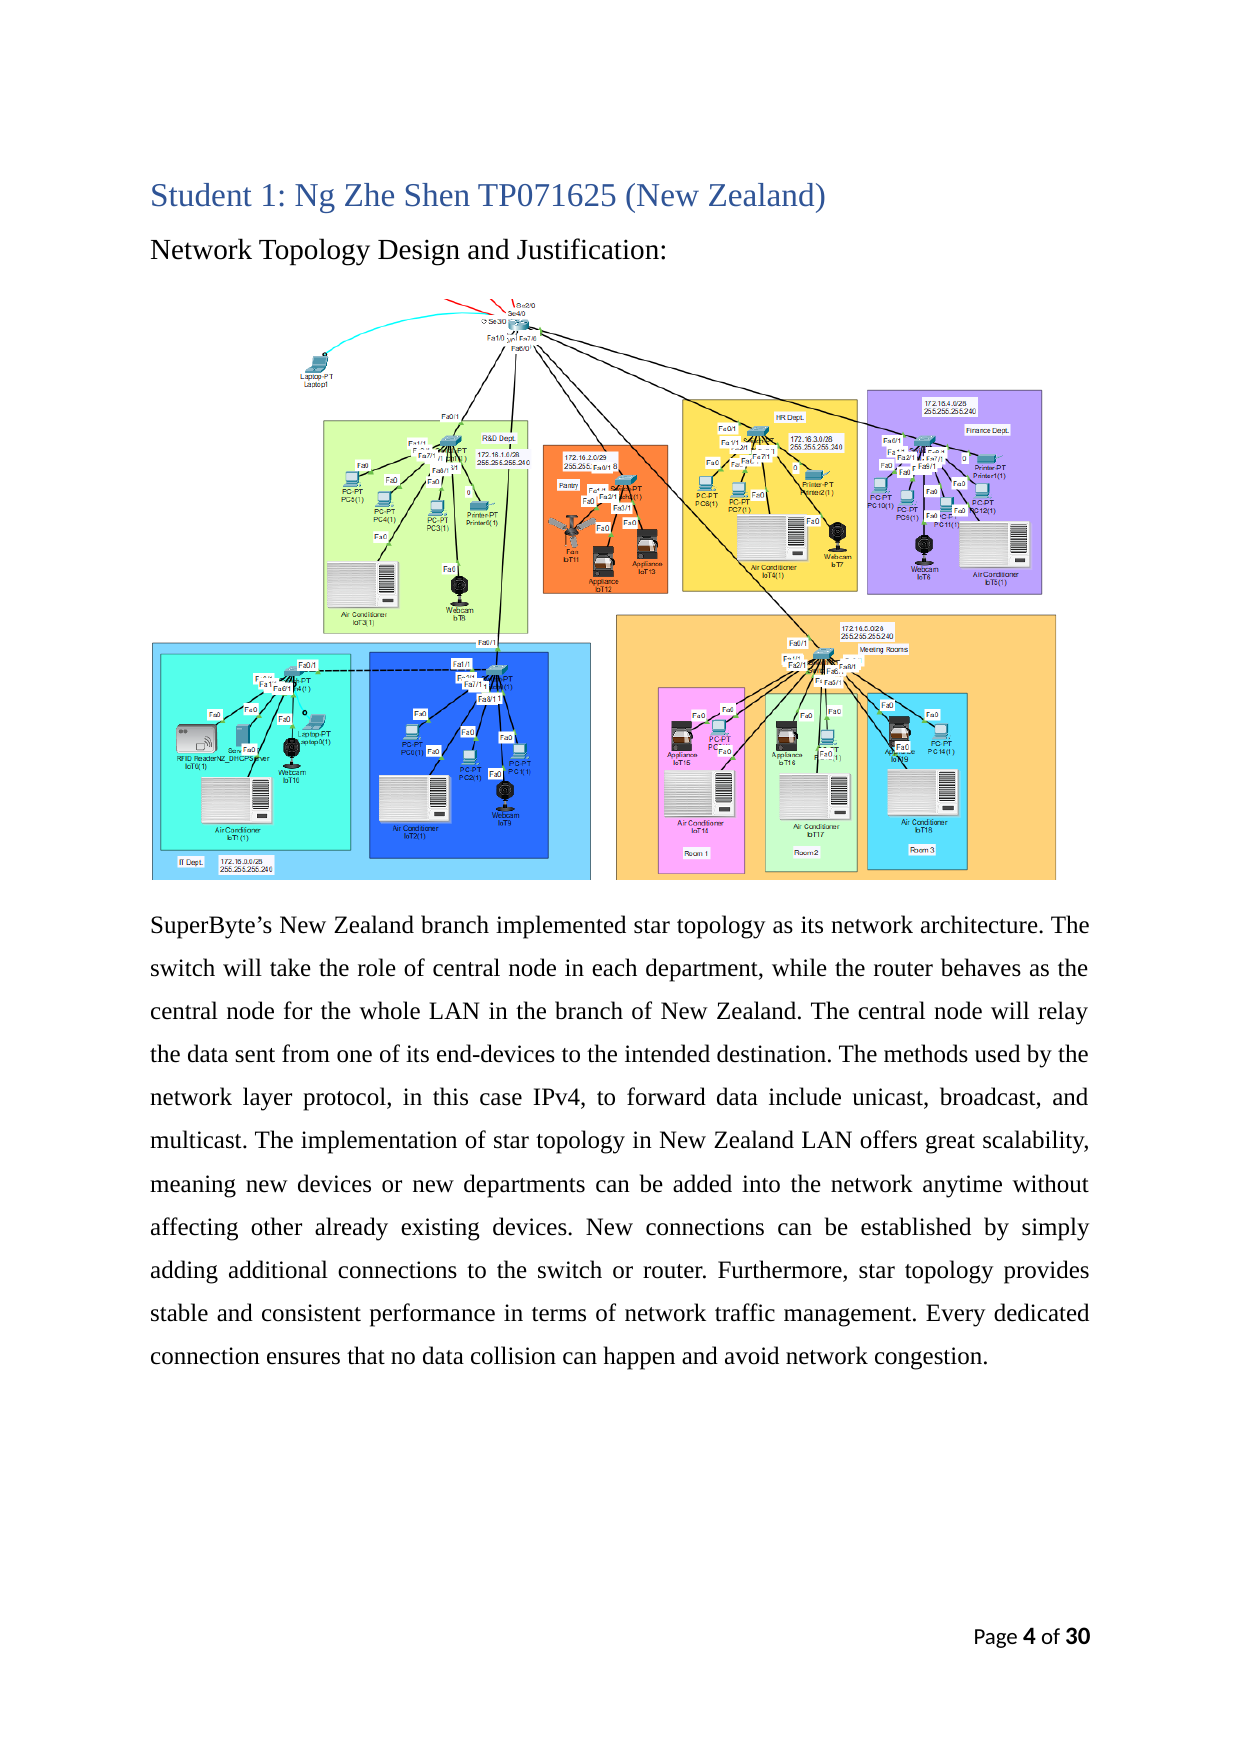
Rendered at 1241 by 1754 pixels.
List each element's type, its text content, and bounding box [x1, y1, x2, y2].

picture [150, 299, 1057, 880]
text SuperByte’s New Zealand branch implemented star topology as its network architecture. The switch will take the role of central node in each department, while the router behaves as the central node for the whole LAN in the branch of New Zealand. The central node will relay the data sent from one of its end-devices to the intended destination. The methods used by the network layer protocol, in this case IPv4, to forward data include unicast, broadcast, and multicast. The implementation of star topology in New Zealand LAN offers great scalability, meaning new devices or new departments can be added into the network anytime without affecting other already existing devices. New connections can be established by simply adding additional connections to the switch or router. Furthermore, star topology provides stable and consistent performance in terms of network traffic management. Every dedicated connection ensures that no data collision can happen and avoid network congestion. [150, 910, 1090, 1370]
text Network Topology Design and Justification: [150, 232, 1090, 266]
subtitle Student 1: Ng Zhe Shen TP071625 (New Zealand) [150, 175, 1090, 213]
